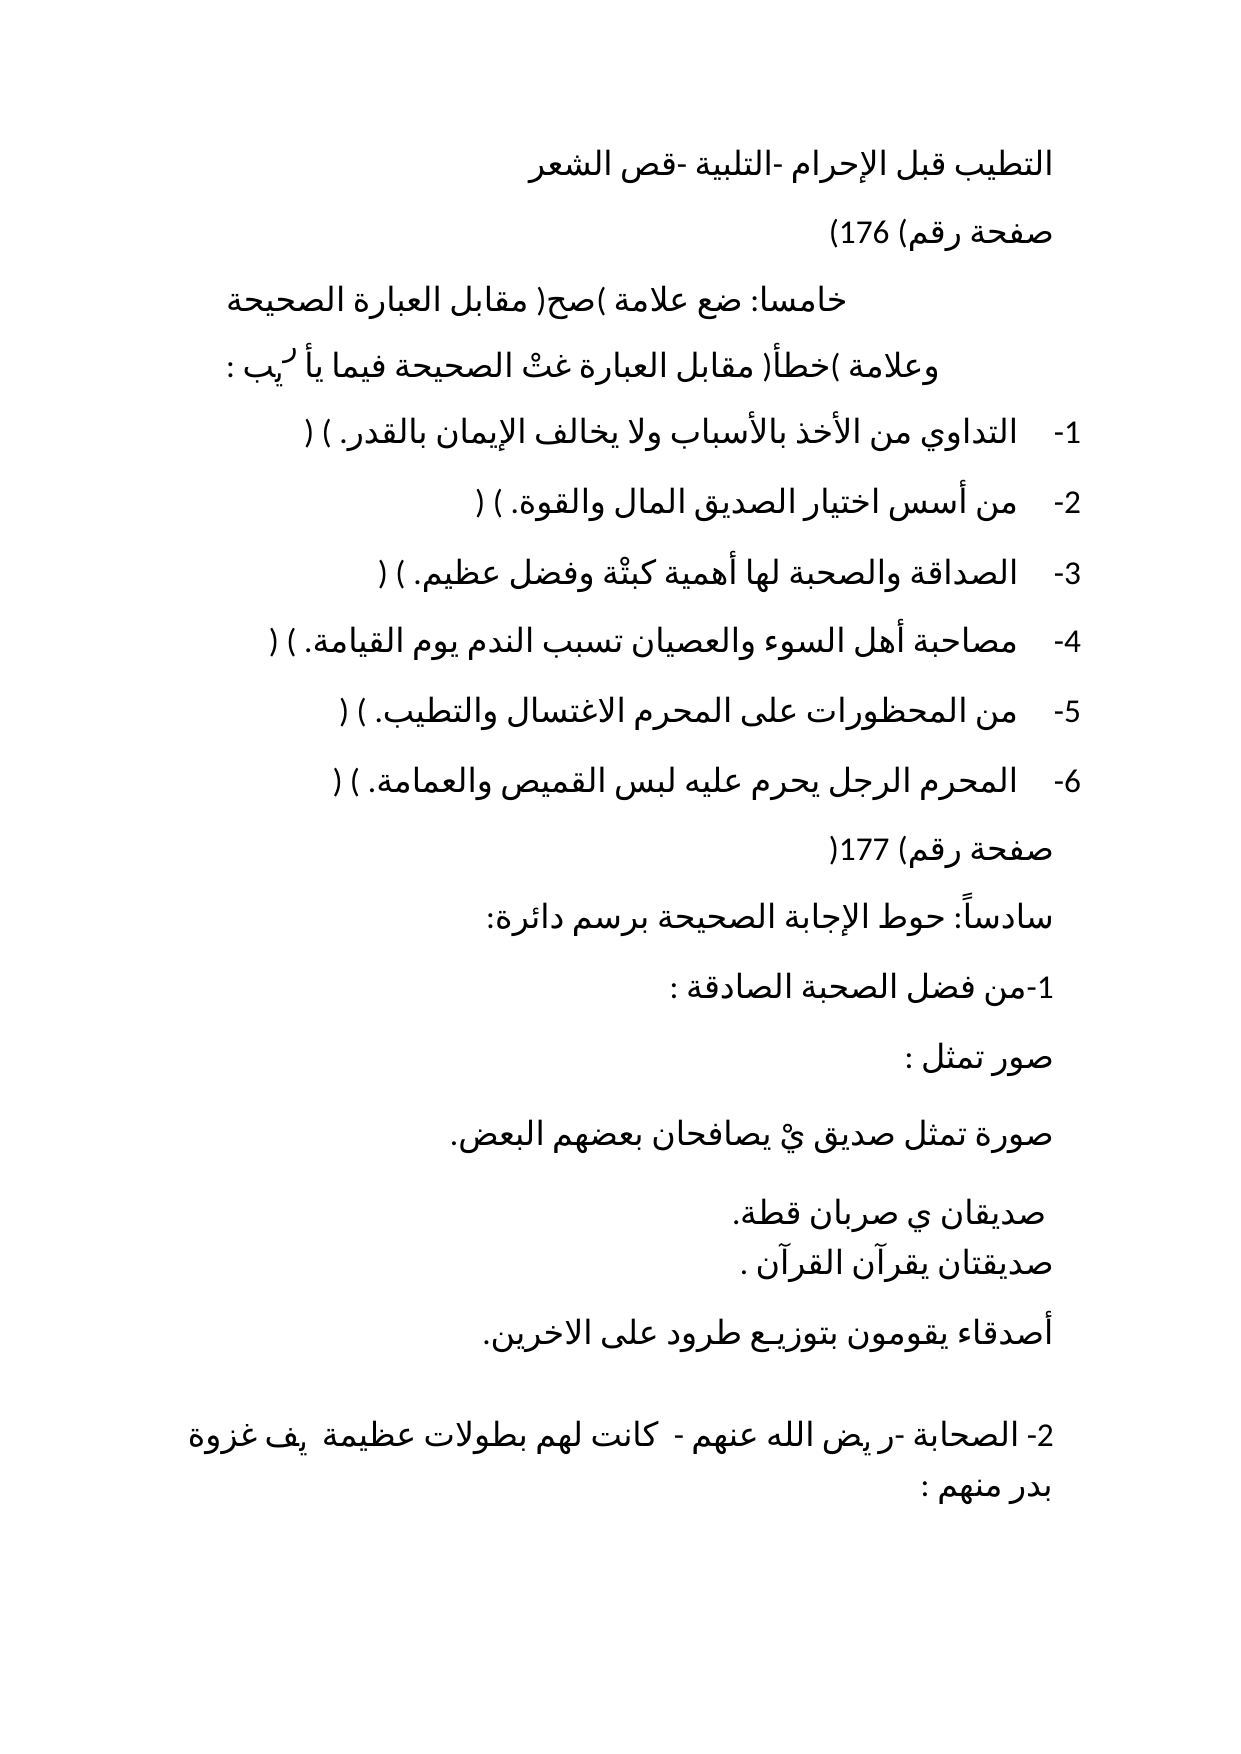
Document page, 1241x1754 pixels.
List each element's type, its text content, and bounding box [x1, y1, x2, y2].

list من المحظورات على المحرم الاغتسال والتطيب. ) ( [187, 690, 1054, 731]
text صديقان ي صربان قطة. [187, 1192, 1054, 1233]
list الصداقة والصحبة لها أهمية كبتْة وفضل عظيم. ) ( [187, 552, 1054, 593]
text خامسا: ضع علامة )صح( مقابل العبارة الصحيحة وعلامة )خطأ( مقابل العبارة غتْ الصحيحة فيما يأ ريب : [218, 279, 1055, 390]
text صفحة رقم) 176) [187, 211, 1054, 252]
list المحرم الرجل يحرم عليه لبس القميص والعمامة. ) ( [187, 760, 1054, 801]
text التطيب قبل الإحرام -التلبية -قص الشعر [187, 143, 1054, 184]
text صفحة رقم) 177( [187, 828, 1054, 869]
text سادساً: حوط الإجابة الصحيحة برسم دائرة: [187, 896, 1054, 936]
text صورة تمثل صديق يْ يصافحان بعضهم البعض. [187, 1113, 1054, 1154]
list مصاحبة أهل السوء والعصيان تسبب الندم يوم القيامة. ) ( [187, 619, 1054, 660]
list التداوي من الأخذ بالأسباب ولا يخالف الإيمان بالقدر. ) ( [187, 411, 1054, 452]
text 1-من فضل الصحبة الصادقة : [187, 966, 1054, 1007]
text صديقتان يقرآن القرآن . [187, 1242, 1054, 1283]
text صور تمثل : [187, 1036, 1054, 1077]
list من أسس اختيار الصديق المال والقوة. ) ( [187, 481, 1054, 522]
text 2- الصحابة -ر يض الله عنهم - كانت لهم بطولات عظيمة يف غزوة بدر منهم : [187, 1396, 1054, 1504]
text أصدقاء يقومون بتوزيـع طرود على الاخرين. [187, 1312, 1054, 1353]
